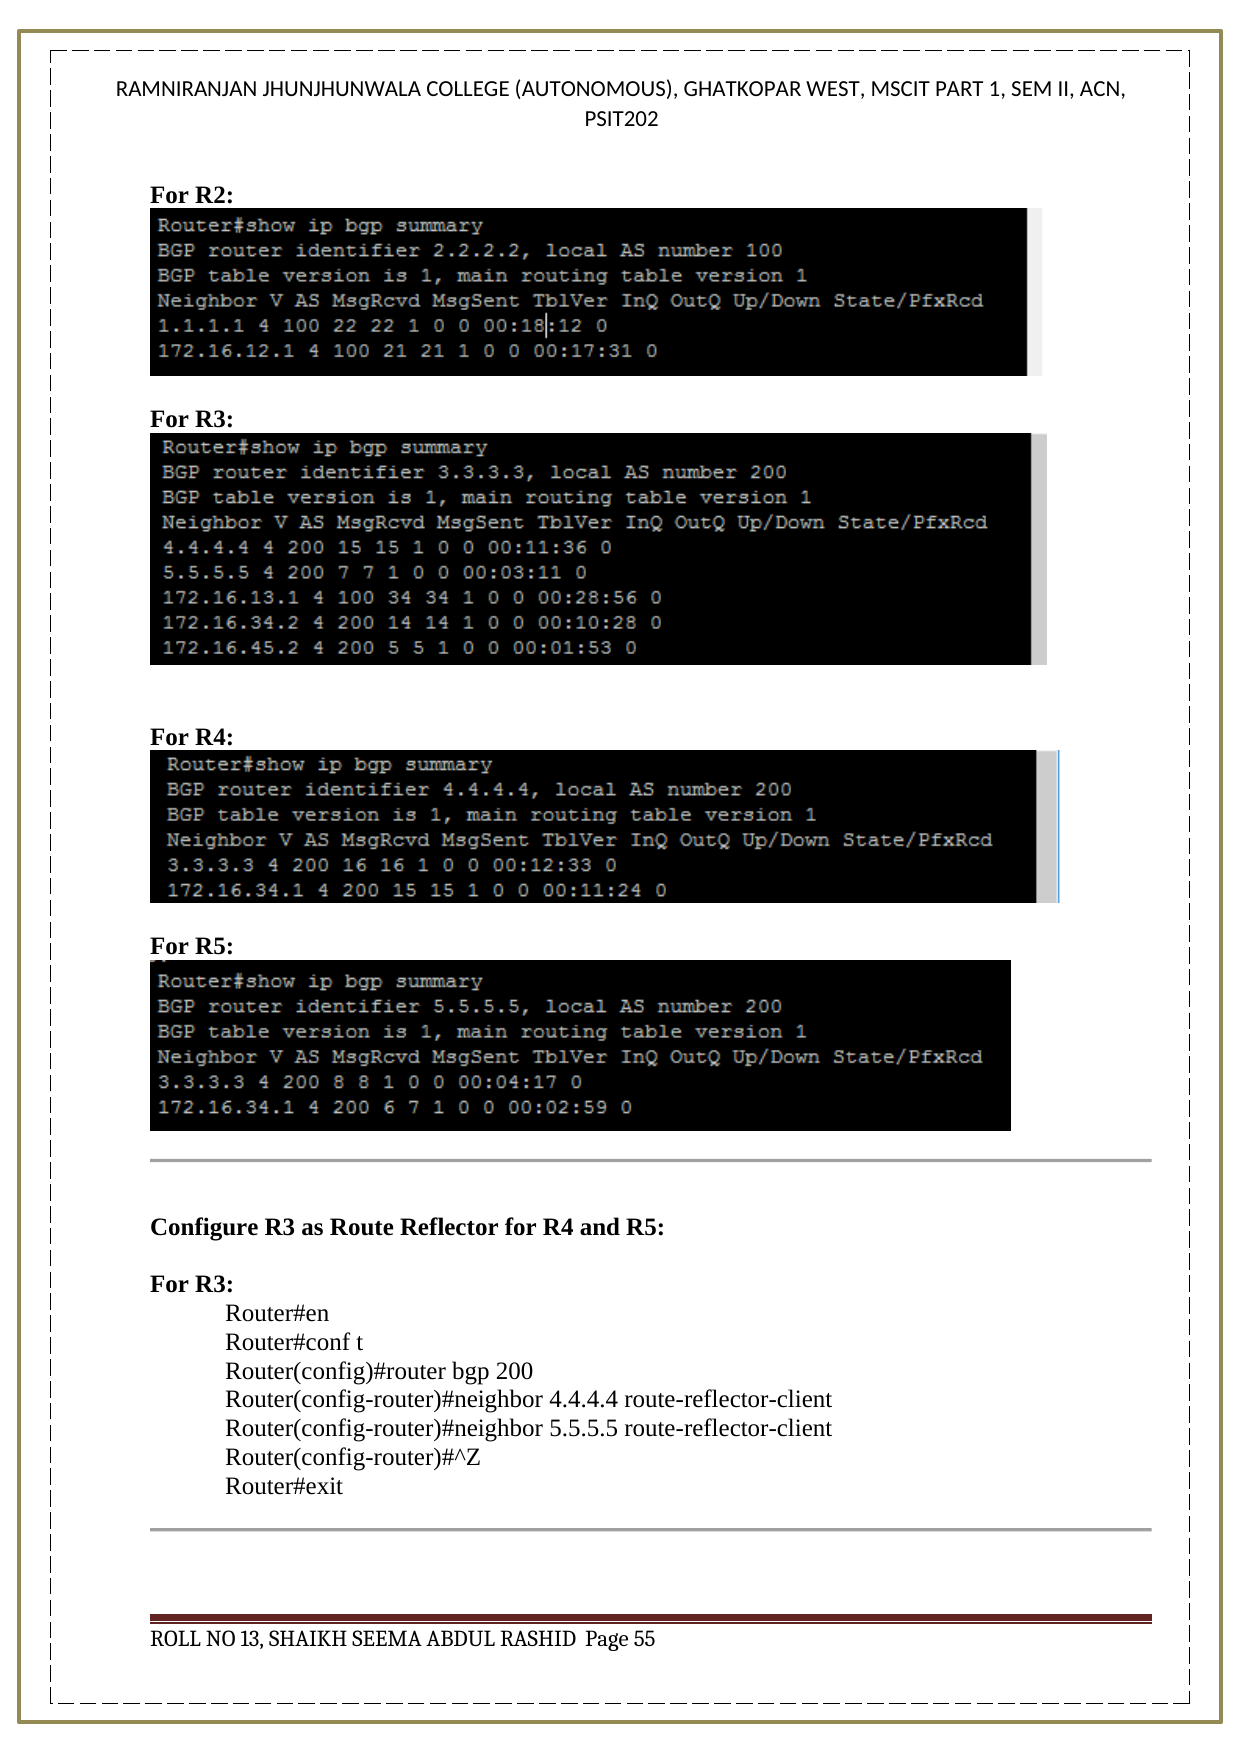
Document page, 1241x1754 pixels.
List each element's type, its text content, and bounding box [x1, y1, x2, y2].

text Router#en [225, 1298, 1152, 1327]
text Router(config-router)#^Z [225, 1442, 1152, 1471]
text Configure R3 as Route Reflector for R4 and R5: [150, 1212, 1152, 1241]
picture [150, 208, 1043, 376]
text Router#conf t [225, 1327, 1152, 1356]
picture [150, 960, 1011, 1131]
text For R3: [150, 1269, 1152, 1298]
text Router#exit [225, 1471, 1152, 1499]
picture [150, 750, 1060, 903]
text Router(config)#router bgp 200 [225, 1356, 1152, 1384]
text Router(config-router)#neighbor 5.5.5.5 route-reflector-client [225, 1413, 1152, 1442]
text Router(config-router)#neighbor 4.4.4.4 route-reflector-client [225, 1384, 1152, 1413]
picture [150, 433, 1047, 665]
